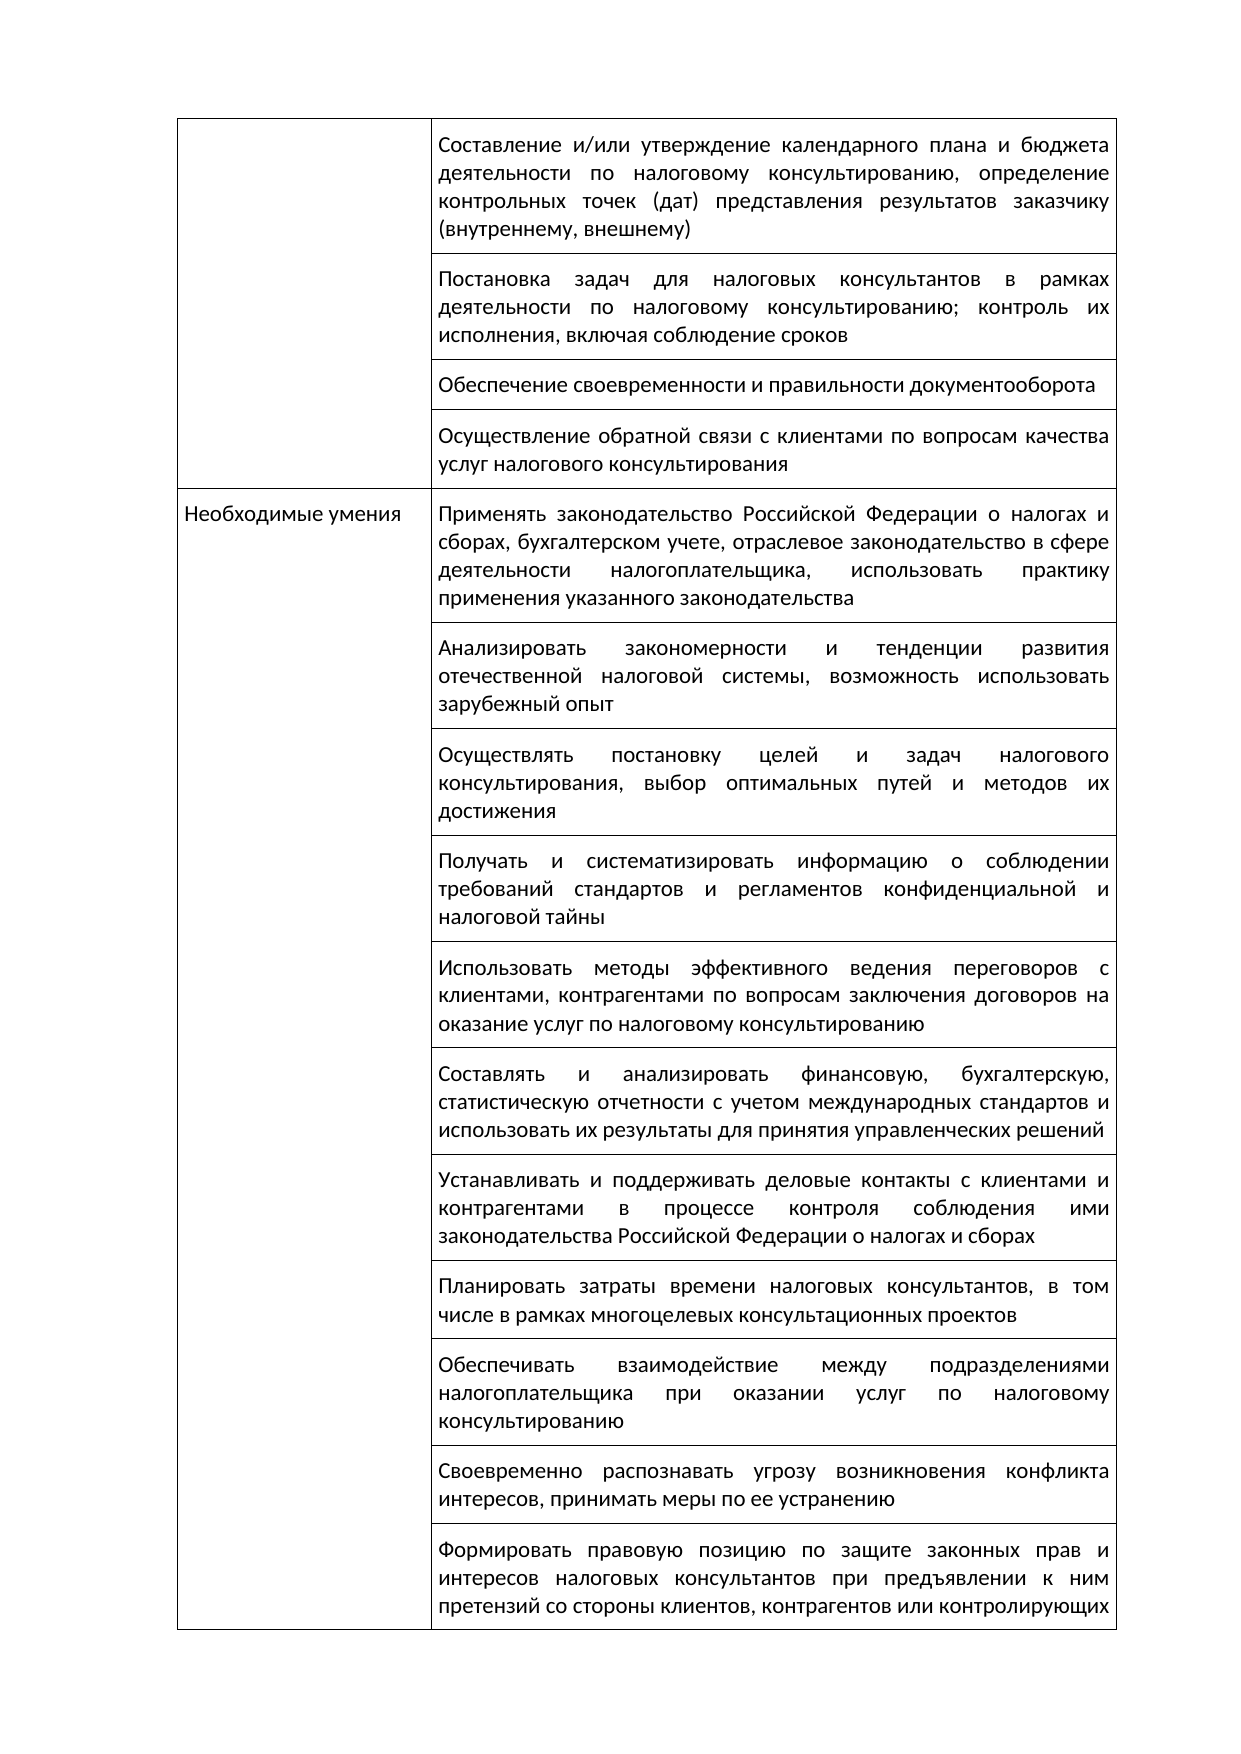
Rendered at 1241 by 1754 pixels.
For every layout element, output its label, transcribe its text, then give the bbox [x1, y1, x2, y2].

table_cell Своевременно распознавать угрозу возникновения конфликта интересов, принимать меры по ее устранению [432, 1446, 1116, 1523]
table_cell Использовать методы эффективного ведения переговоров с клиентами, контрагентами по вопросам заключения договоров на оказание услуг по налоговому консультированию [432, 942, 1116, 1047]
table_cell Получать и систематизировать информацию о соблюдении требований стандартов и регламентов конфиденциальной и налоговой тайны [432, 836, 1116, 941]
table_cell Обеспечивать взаимодействие между подразделениями налогоплательщика при оказании услуг по налоговому консультированию [432, 1339, 1116, 1445]
table_cell [178, 253, 431, 487]
table_cell Осуществлять постановку целей и задач налогового консультирования, выбор оптимальных путей и методов их достижения [432, 729, 1116, 834]
table_cell Применять законодательство Российской Федерации о налогах и сборах, бухгалтерском учете, отраслевое законодательство в сфере деятельности налогоплательщика, использовать практику применения указанного законодательства [432, 489, 1116, 622]
table_cell Осуществление обратной связи с клиентами по вопросам качества услуг налогового консультирования [432, 410, 1116, 487]
table_cell Планировать затраты времени налоговых консультантов, в том числе в рамках многоцелевых консультационных проектов [432, 1261, 1116, 1338]
table_cell Необходимые умения [178, 489, 431, 1629]
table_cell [432, 1524, 1116, 1629]
table_cell Постановка задач для налоговых консультантов в рамках деятельности по налоговому консультированию; контроль их исполнения, включая соблюдение сроков [432, 254, 1116, 359]
table_cell Анализировать закономерности и тенденции развития отечественной налоговой системы, возможность использовать зарубежный опыт [432, 623, 1116, 728]
table_cell Составление и/или утверждение календарного плана и бюджета деятельности по налоговому консультированию, определение контрольных точек (дат) представления результатов заказчику (внутреннему, внешнему) [432, 119, 1116, 252]
table_cell Обеспечение своевременности и правильности документооборота [432, 360, 1116, 409]
table_cell Составлять и анализировать финансовую, бухгалтерскую, статистическую отчетности с учетом международных стандартов и использовать их результаты для принятия управленческих решений [432, 1048, 1116, 1154]
table_cell Устанавливать и поддерживать деловые контакты с клиентами и контрагентами в процессе контроля соблюдения ими законодательства Российской Федерации о налогах и сборах [432, 1155, 1116, 1260]
